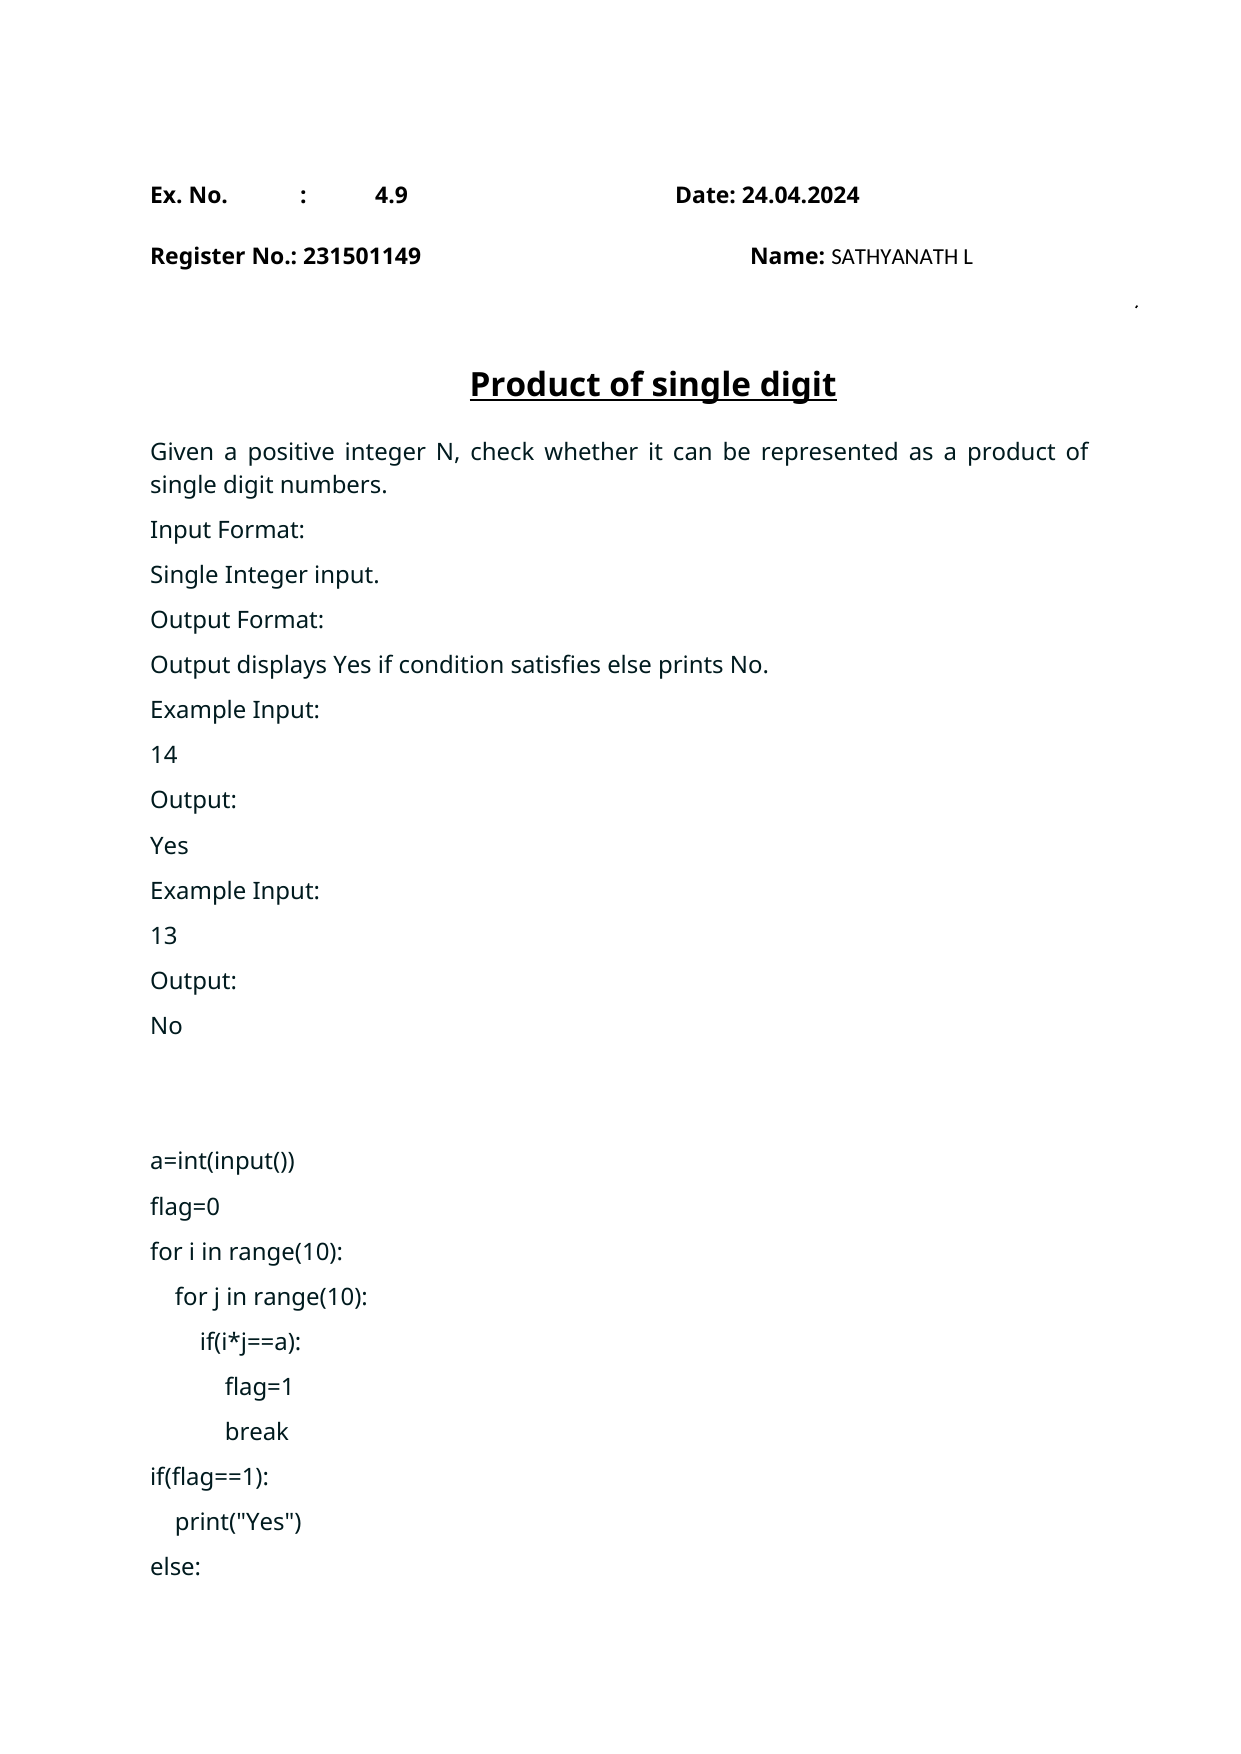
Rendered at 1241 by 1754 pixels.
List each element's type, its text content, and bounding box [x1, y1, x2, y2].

text break [150, 1415, 1090, 1447]
text Register No.: 231501149 Name: SATHYANATH L [150, 239, 1090, 271]
text if(flag==1): [150, 1460, 1090, 1492]
text Given a positive integer N, check whether it can be represented as a product of single digit numbers. [150, 435, 1090, 500]
text Yes [150, 828, 1090, 861]
text else: [150, 1550, 1090, 1583]
text Output: [150, 783, 1090, 816]
text No [150, 1009, 1090, 1041]
text Output displays Yes if condition satisfies else prints No. [150, 648, 1090, 681]
text if(i*j==a): [150, 1324, 1090, 1357]
text for j in range(10): [150, 1279, 1090, 1312]
text 14 [150, 738, 1090, 771]
text Single Integer input. [150, 558, 1090, 590]
text Output: [150, 964, 1090, 996]
text Product of single digit [216, 360, 1090, 406]
text a=int(input()) [150, 1144, 1090, 1177]
text Input Format: [150, 513, 1090, 545]
text for i in range(10): [150, 1234, 1090, 1267]
text Output Format: [150, 603, 1090, 636]
text Example Input: [150, 873, 1090, 906]
text Ex. No. : 4.9 Date: 24.04.2024 [150, 179, 1090, 210]
text 13 [150, 919, 1090, 951]
text flag=0 [150, 1189, 1090, 1222]
text flag=1 [150, 1370, 1090, 1402]
text Example Input: [150, 693, 1090, 726]
text print("Yes") [150, 1505, 1090, 1538]
